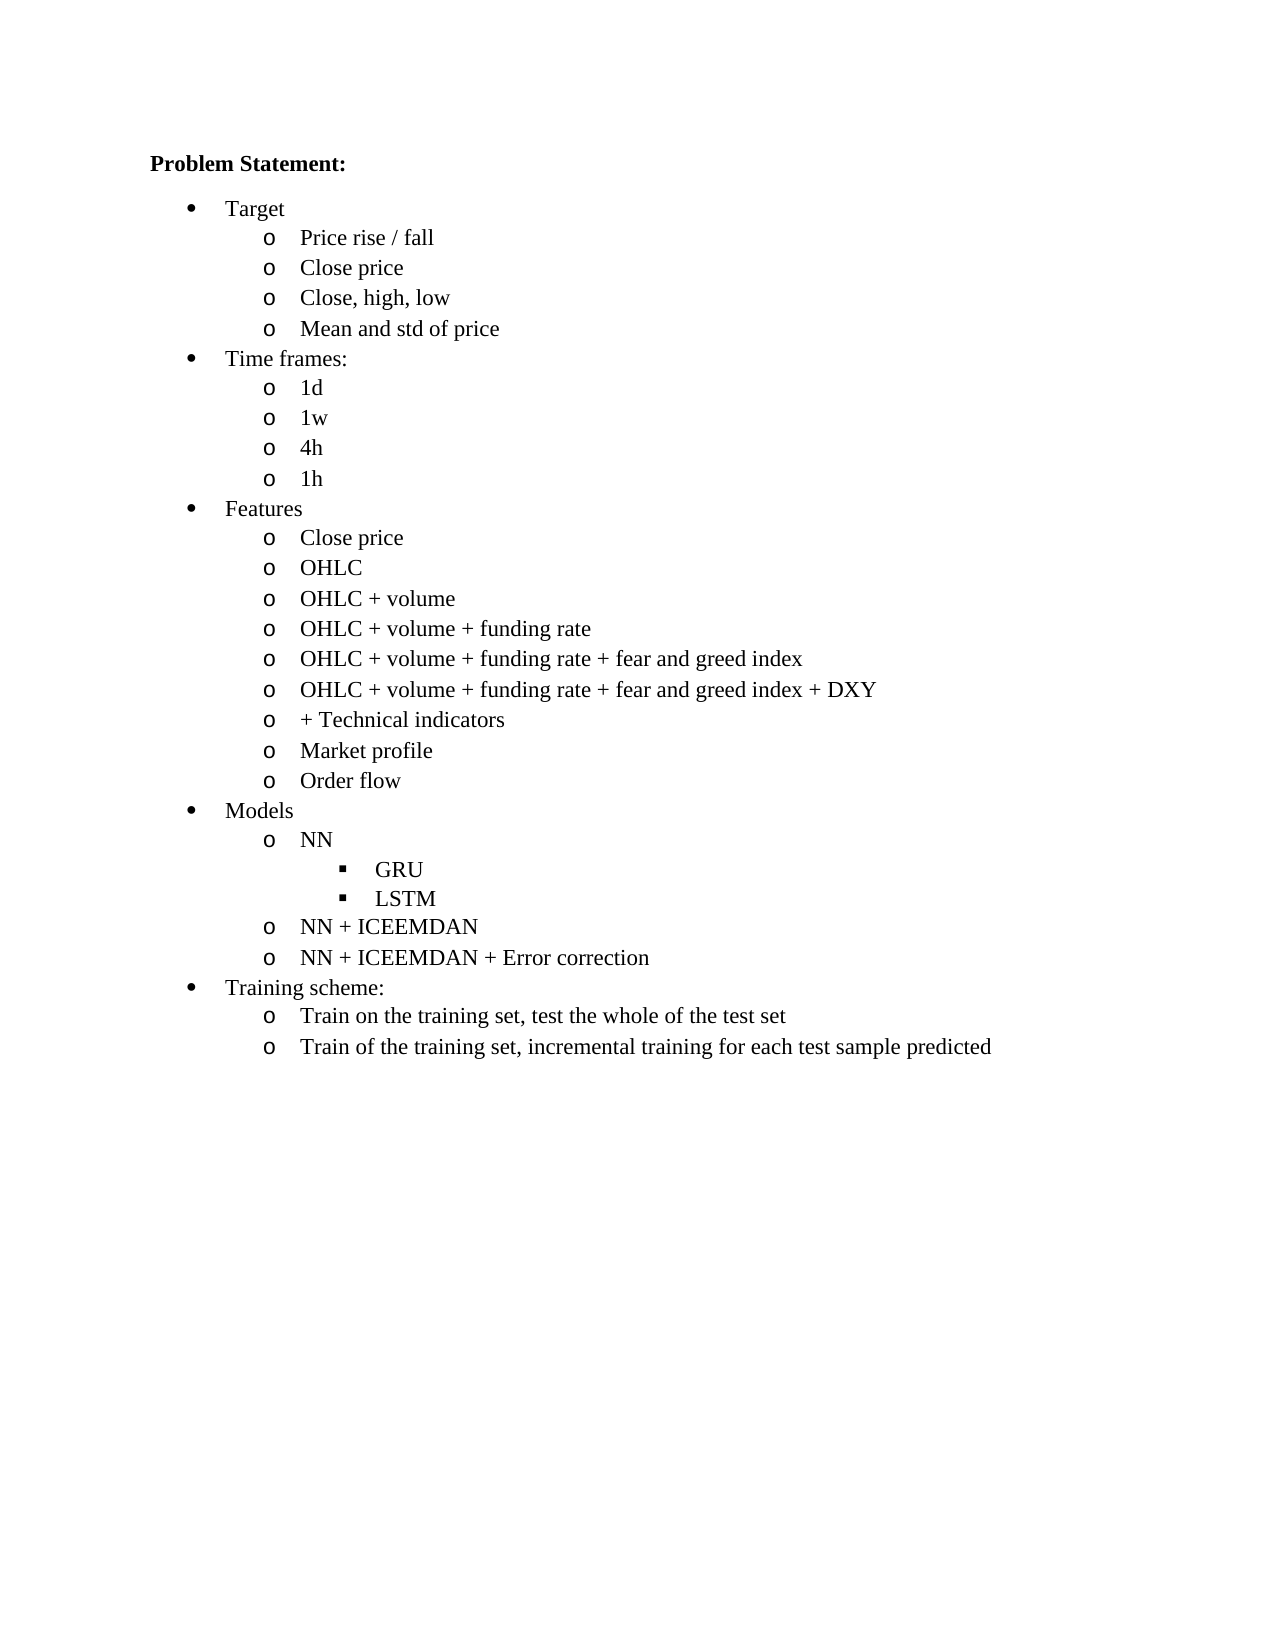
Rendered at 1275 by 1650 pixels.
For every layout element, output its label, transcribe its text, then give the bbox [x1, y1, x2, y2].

list OHLC + volume + funding rate + fear and greed index [262, 645, 1125, 674]
list Close price [262, 524, 1125, 552]
list OHLC + volume [262, 584, 1125, 613]
list Features [187, 495, 1125, 522]
list 1w [262, 404, 1125, 432]
text Problem Statement: [150, 150, 1125, 176]
list Target [187, 195, 1125, 221]
list NN [262, 826, 1125, 854]
list OHLC [262, 554, 1125, 582]
list Order flow [262, 767, 1125, 795]
list Train of the training set, incremental training for each test sample predicted [262, 1033, 1125, 1061]
list Train on the training set, test the whole of the test set [262, 1002, 1125, 1031]
list Mean and std of price [262, 315, 1125, 343]
list NN + ICEEMDAN [262, 913, 1125, 941]
list Training scheme: [187, 974, 1125, 1000]
list Close, high, low [262, 284, 1125, 313]
list Market profile [262, 737, 1125, 765]
list GRU [337, 856, 1125, 883]
list + Technical indicators [262, 706, 1125, 734]
list Price rise / fall [262, 223, 1125, 252]
list LSTM [337, 885, 1125, 911]
list Close price [262, 254, 1125, 282]
list Time frames: [187, 345, 1125, 372]
list Models [187, 797, 1125, 824]
list 4h [262, 434, 1125, 463]
list 1d [262, 374, 1125, 402]
list NN + ICEEMDAN + Error correction [262, 944, 1125, 972]
list OHLC + volume + funding rate + fear and greed index + DXY [262, 676, 1125, 704]
list OHLC + volume + funding rate [262, 615, 1125, 643]
list 1h [262, 465, 1125, 493]
